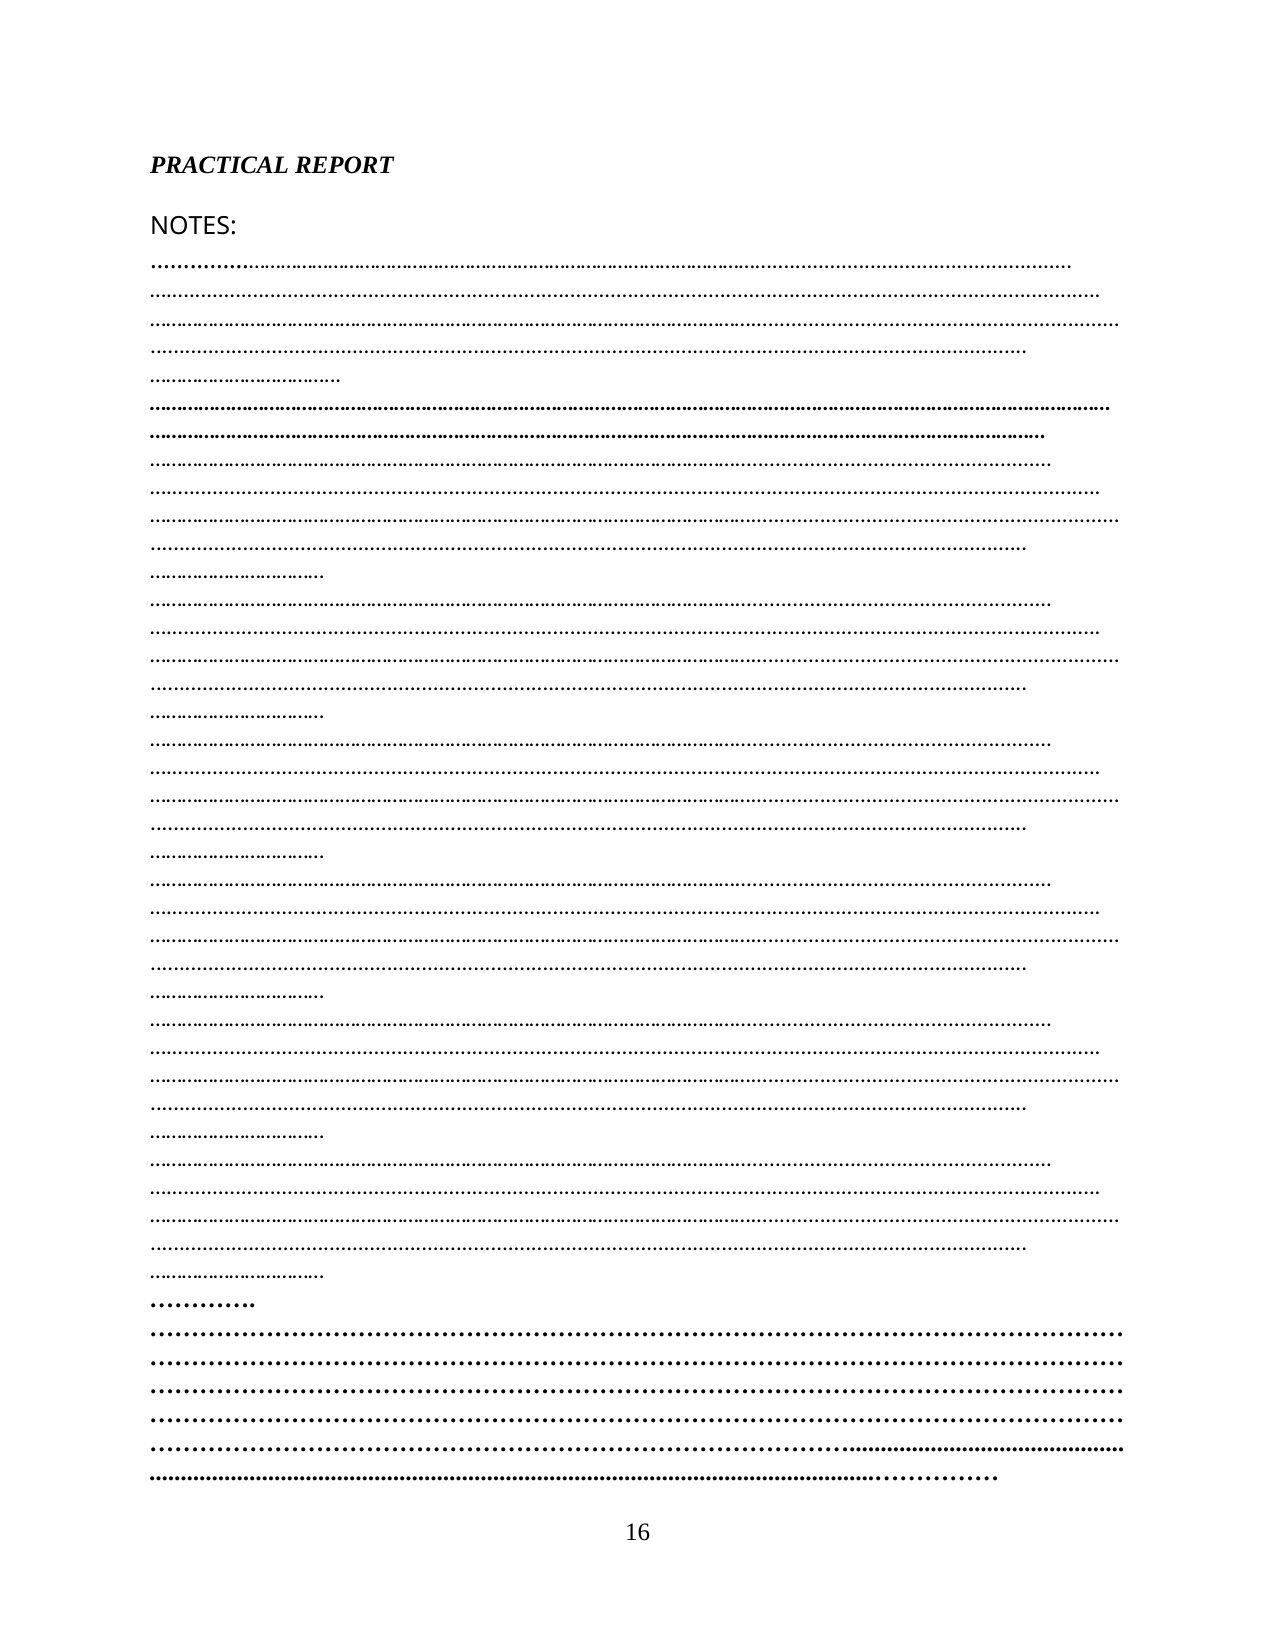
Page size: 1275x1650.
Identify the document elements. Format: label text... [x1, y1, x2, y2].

text ………………………………………………………………………………………………….......................................................…..................................................................................................................................................................……………………………………………………………………………………………………........................................................................................................................................................................................................................…………………………… [150, 1004, 1125, 1144]
text ………………………………………………………………………………………………….......................................................…..................................................................................................................................................................……………………………………………………………………………………………………........................................................................................................................................................................................................................…………………………… [150, 724, 1125, 864]
text PRACTICAL REPORT [150, 150, 1125, 179]
text ………………………………………………………………………………………………….......................................................…..................................................................................................................................................................……………………………………………………………………………………………………........................................................................................................................................................................................................................…………………………… [150, 444, 1125, 584]
text ………….…………………………………………………………………………………………………………………………………………………………………………………………………………………………………………………………………………………………………………………………………………………………………………………………………………………………………………………………………………………………………………................................................................................................................................................................…………… [150, 1284, 1125, 1486]
text ………………………………………………………………………………………………….......................................................…..................................................................................................................................................................……………………………………………………………………………………………………........................................................................................................................................................................................................................…………………………… [150, 584, 1125, 724]
text NOTES: [150, 207, 1125, 242]
text ………………………………………………………………………………………………….......................................................…..................................................................................................................................................................……………………………………………………………………………………………………........................................................................................................................................................................................................................…………………………… [150, 1144, 1125, 1284]
text ………………………………………………………………………………………………….......................................................…..................................................................................................................................................................……………………………………………………………………………………………………........................................................................................................................................................................................................................…………………………… [150, 864, 1125, 1004]
text ………………………………………………………………………………………………….......................................................…..................................................................................................................................................................……………………………………………………………………………………………………........................................................................................................................................................................................................................……………………………...……………………………………………………………………………………………………………………………………………………………………………………………………………………………………………………………………………………………………………… [150, 242, 1125, 444]
